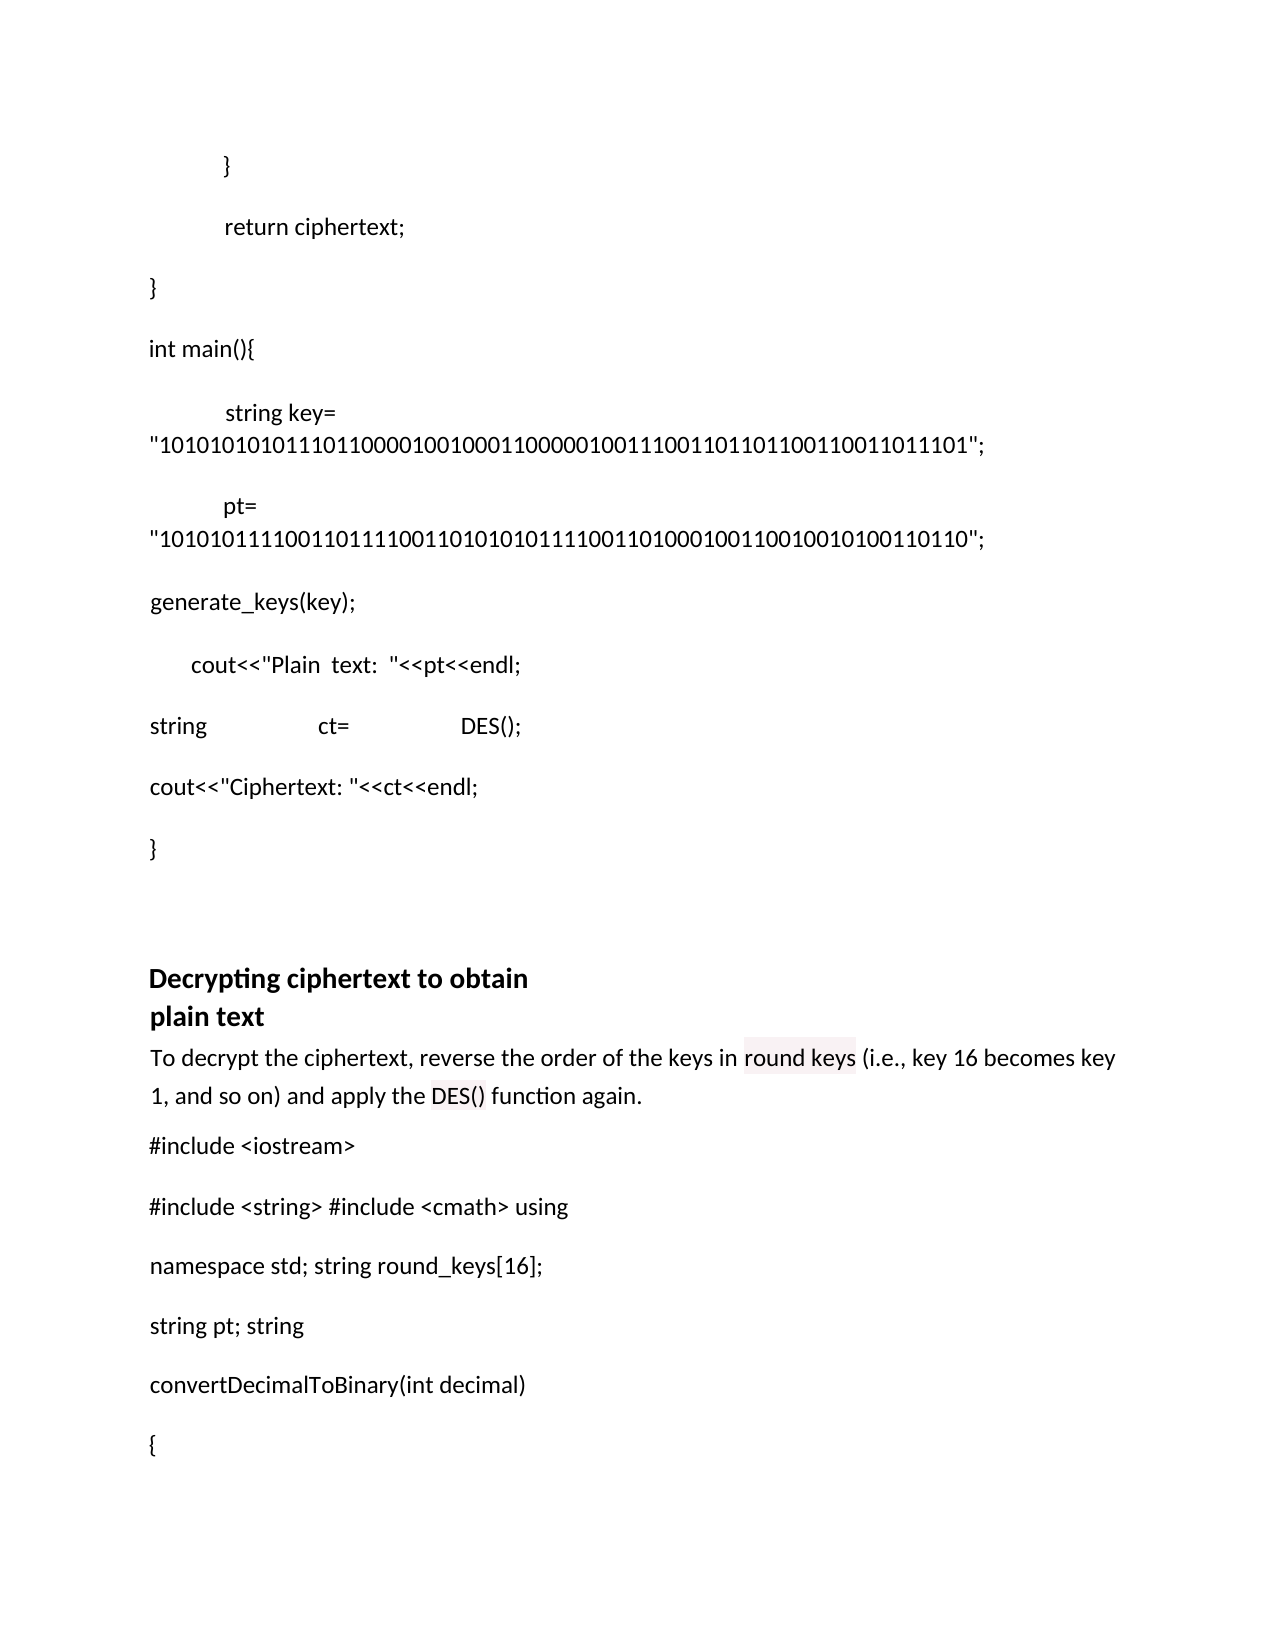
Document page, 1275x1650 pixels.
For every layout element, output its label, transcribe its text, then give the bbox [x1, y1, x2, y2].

text "1010101010111011000010010001100000100111001101101100110011011101"; [148, 429, 1126, 460]
text #include <string> #include <cmath> using namespace std; string round_keys[16]; string pt; string convertDecimalToBinary(int decimal) [148, 1191, 590, 1400]
text return ciphertext; [148, 211, 1126, 242]
text pt= [148, 491, 1126, 521]
text { [148, 1429, 624, 1459]
text string key= [148, 397, 1126, 427]
text "1010101111001101111001101010101111001101000100110010010100110110"; generate_keys(key); [148, 523, 1126, 616]
table_cell 1, and so on) and apply the DES() function again. [147, 1075, 1129, 1130]
subtitle Decrypting ciphertext to obtain plain text [148, 960, 585, 1034]
table_header round keys [744, 1037, 856, 1074]
text cout<<"Plain text: "<<pt<<endl; string ct= DES(); cout<<"Ciphertext: "<<ct<<endl; [148, 649, 522, 802]
table_header (i.e., key 16 becomes key [856, 1037, 1129, 1074]
text int main(){ [148, 333, 624, 364]
text #include <iostream> [148, 1130, 624, 1160]
text } [148, 833, 624, 863]
text } [148, 150, 1126, 181]
text } [148, 272, 624, 303]
table_header To decrypt the ciphertext, reverse the order of the keys in [147, 1037, 744, 1074]
